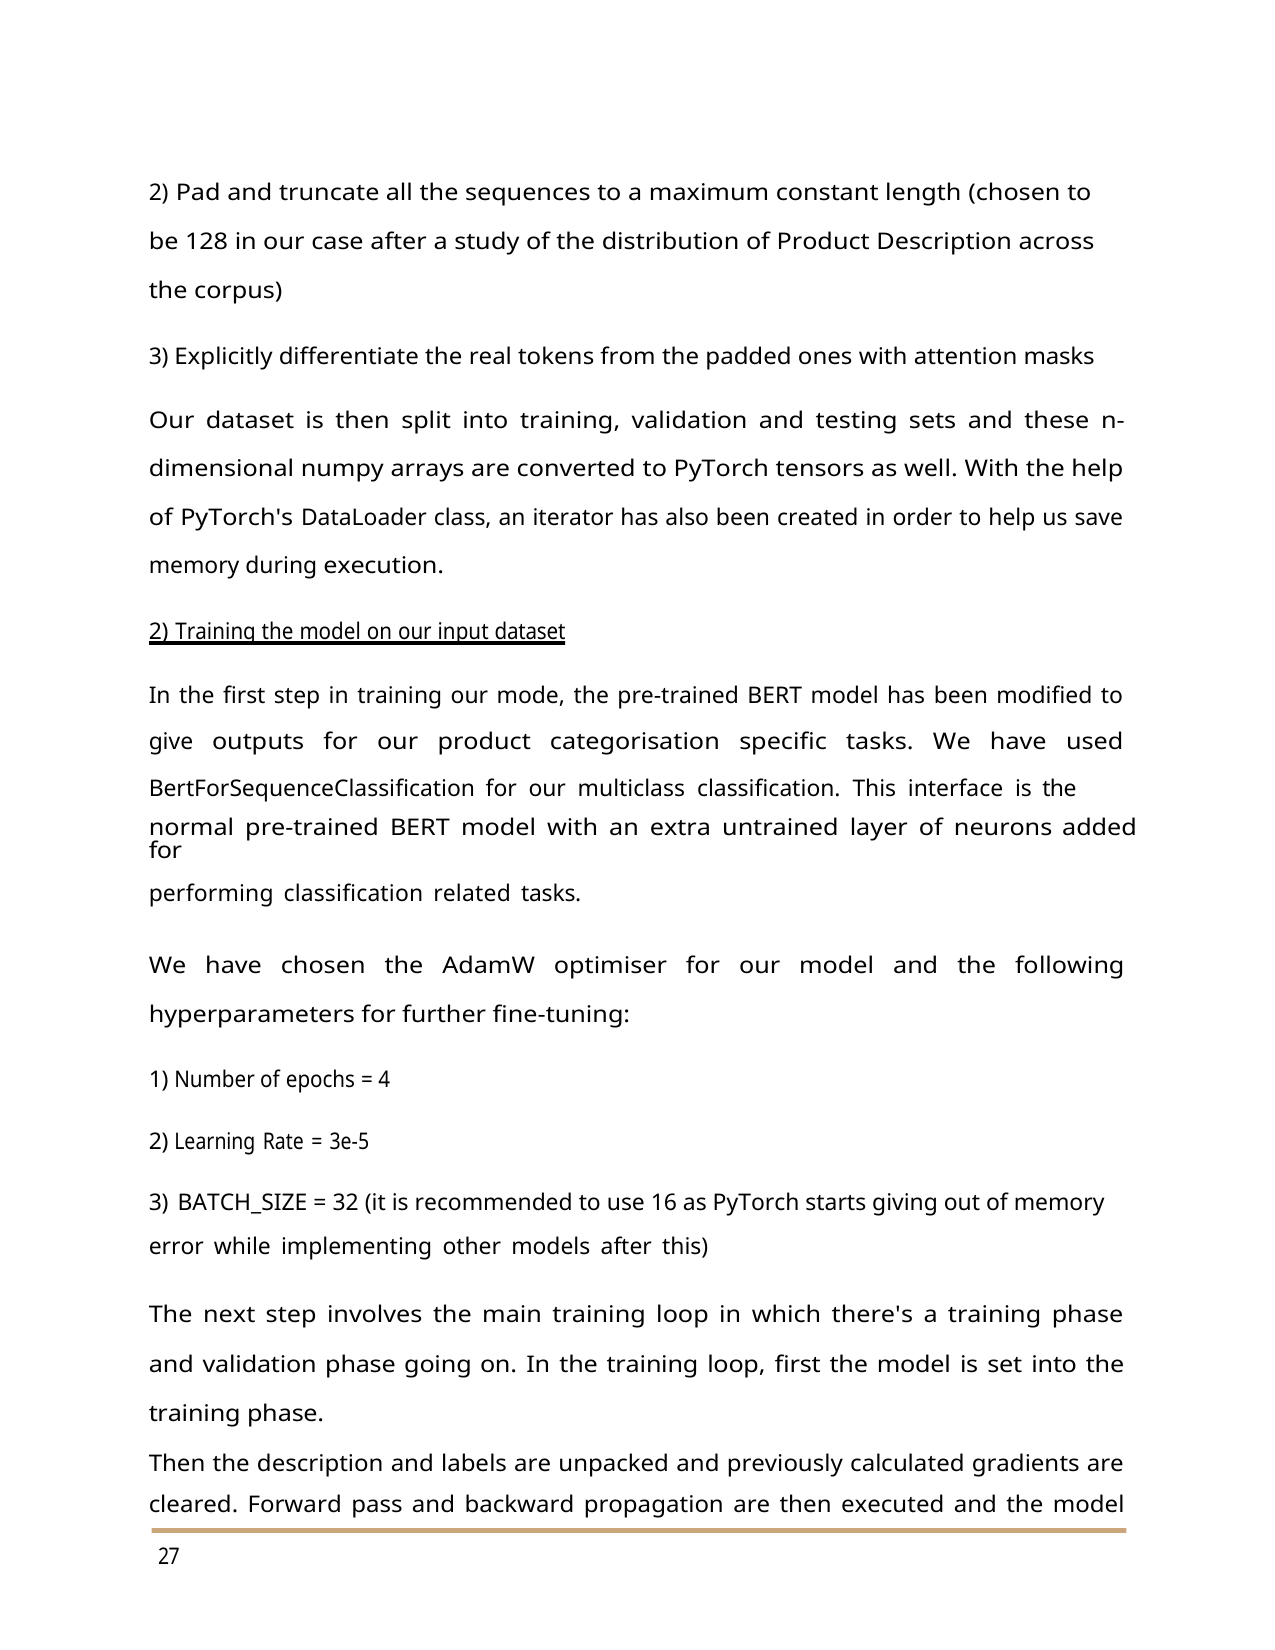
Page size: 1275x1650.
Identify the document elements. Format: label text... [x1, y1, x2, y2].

list Explicitly differentiate the real tokens from the padded ones with attention masks [148, 340, 1137, 371]
text normal pre-trained BERT model with an extra untrained layer of neurons added for [148, 818, 1137, 863]
text Our dataset is then split into training, validation and testing sets and these n-dimensional numpy arrays are converted to PyTorch tensors as well. With the help of PyTorch's DataLoader class, an iterator has also been created in order to help us save memory during execution. [148, 404, 1125, 581]
list Pad and truncate all the sequences to a maximum constant length (chosen to be 128 in our case after a study of the distribution of Product Description across the corpus) [148, 176, 1124, 306]
text We have chosen the AdamW optimiser for our model and the following hyperparameters for further fine-tuning: [148, 948, 1124, 1029]
list Training the model on our input dataset [148, 615, 1137, 646]
list Number of epochs = 4 [148, 1063, 1137, 1095]
list BATCH_SIZE = 32 (it is recommended to use 16 as PyTorch starts giving out of memory error while implementing other models after this) [148, 1186, 1124, 1261]
text The next step involves the main training loop in which there's a training phase and validation phase going on. In the training loop, first the model is set into the training phase. [148, 1298, 1124, 1428]
picture [151, 1528, 1127, 1533]
list Learning Rate = 3e-5 [148, 1125, 1137, 1156]
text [148, 1447, 1125, 1519]
text In the first step in training our mode, the pre-trained BERT model has been modified to give outputs for our product categorisation specific tasks. We have used BertForSequenceClassification for our multiclass classification. This interface is the [148, 679, 1125, 803]
text performing classification related tasks. [148, 877, 1137, 908]
